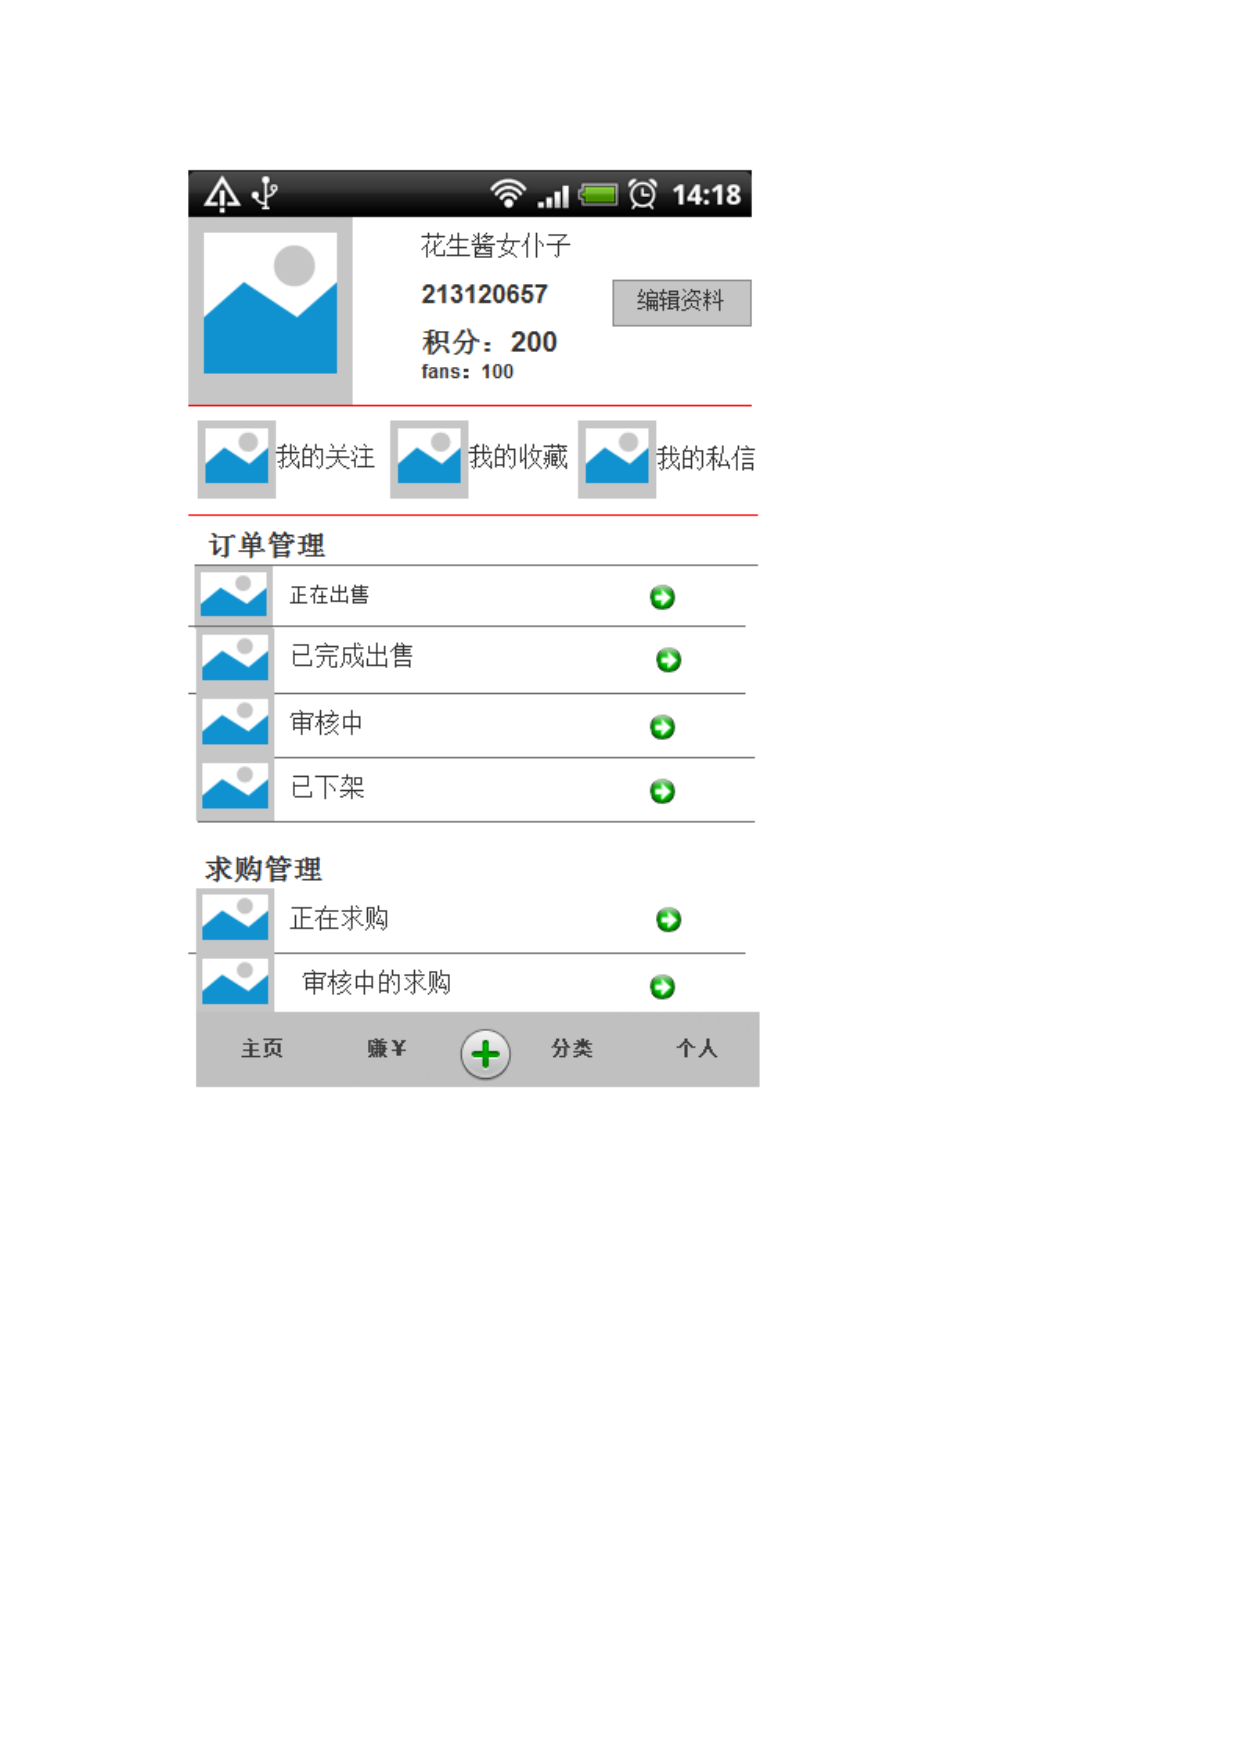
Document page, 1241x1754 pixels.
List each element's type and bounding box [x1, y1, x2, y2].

picture [187, 162, 763, 1092]
